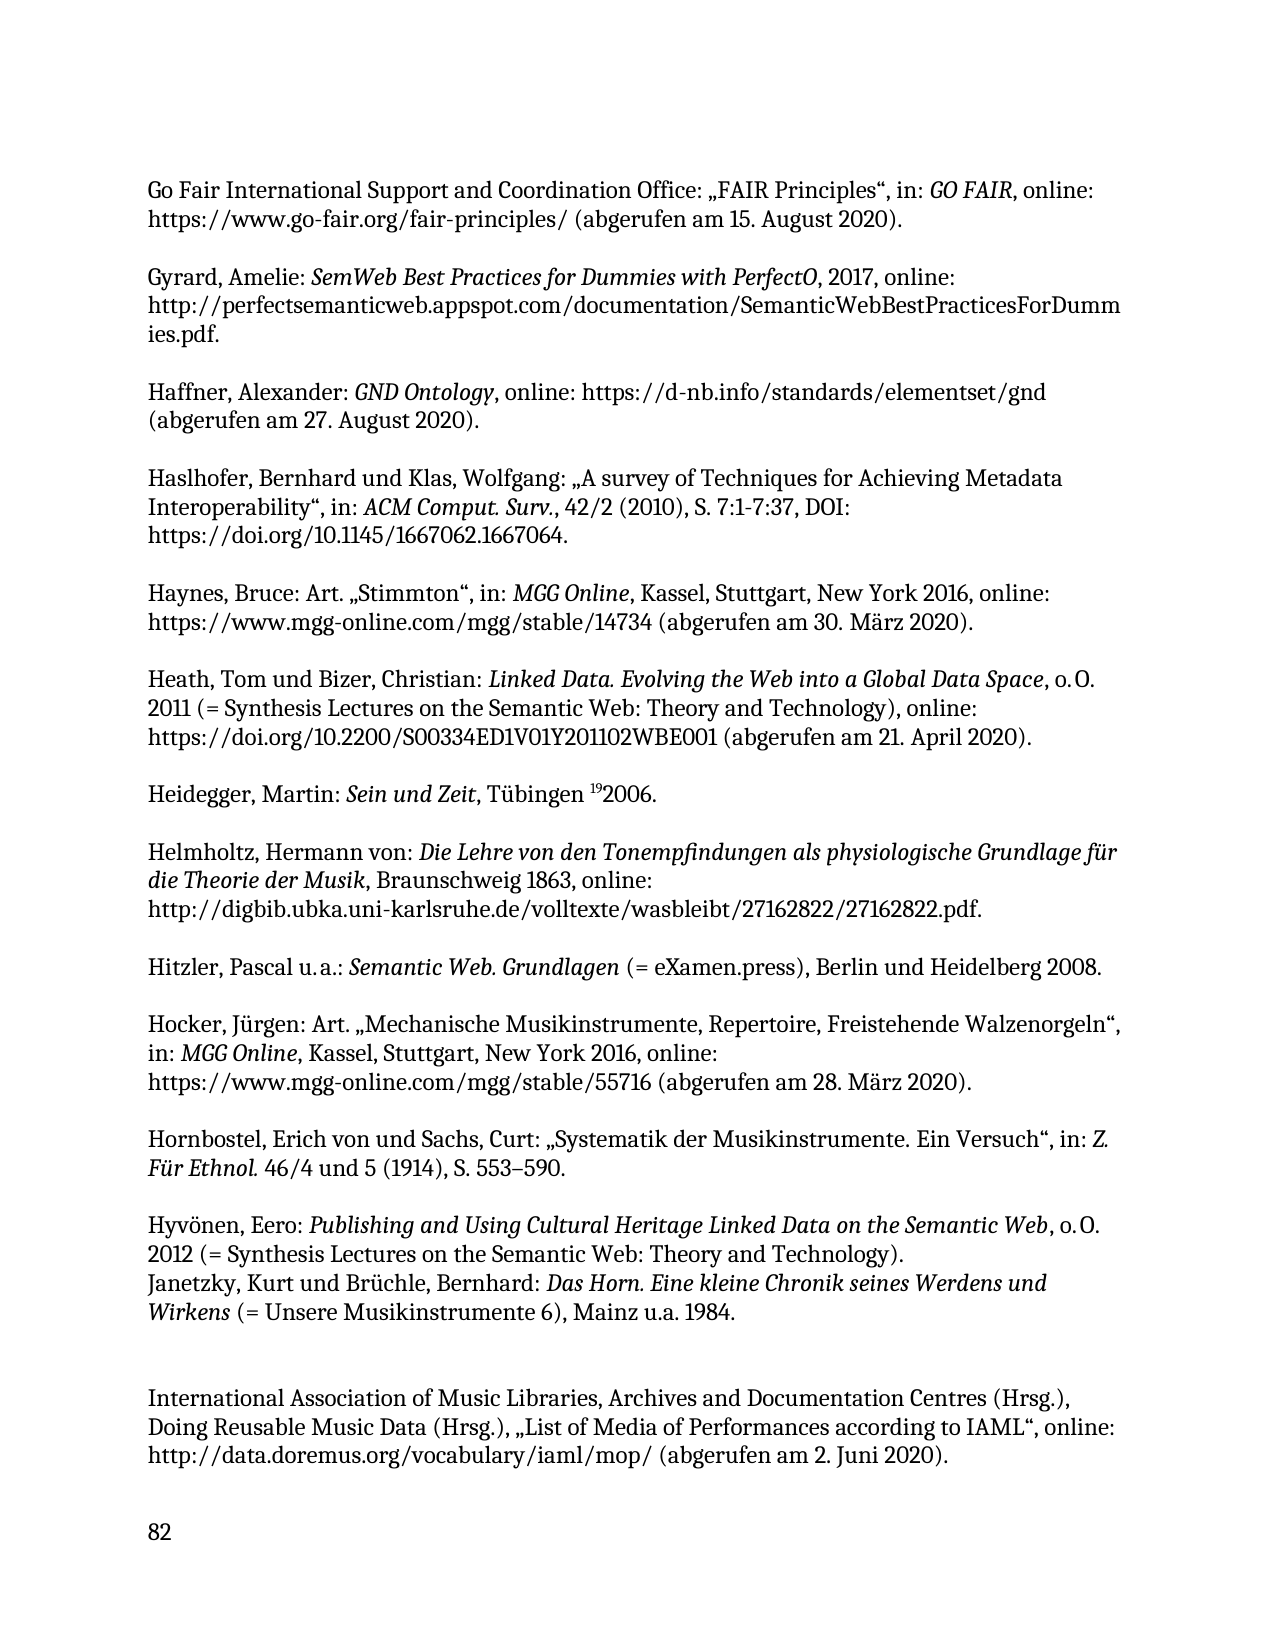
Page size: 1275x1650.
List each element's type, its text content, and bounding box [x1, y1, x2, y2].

text Haffner, Alexander: GND Ontology, online: https://d-nb.info/standards/elementset/gnd (abgerufen am 27. August 2020). [148, 378, 1127, 435]
text Gyrard, Amelie: SemWeb Best Practices for Dummies with PerfectO, 2017, online: http://perfectsemanticweb.appspot.com/documentation/SemanticWebBestPracticesForDummies.pdf. [148, 263, 1127, 349]
text Haslhofer, Bernhard und Klas, Wolfgang: „A survey of Techniques for Achieving Metadata Interoperability“, in: ACM Comput. Surv., 42/2 (2010), S. 7:1-7:37, DOI: https://doi.org/10.1145/1667062.1667064. [148, 464, 1127, 550]
text Hornbostel, Erich von und Sachs, Curt: „Systematik der Musikinstrumente. Ein Versuch“, in: Z. Für Ethnol. 46/4 und 5 (1914), S. 553–590. [148, 1125, 1127, 1183]
text Heidegger, Martin: Sein und Zeit, Tübingen 192006. [148, 780, 1127, 809]
text Hyvönen, Eero: Publishing and Using Cultural Heritage Linked Data on the Semantic Web, o. O. 2012 (= Synthesis Lectures on the Semantic Web: Theory and Technology). [148, 1211, 1127, 1269]
text Helmholtz, Hermann von: Die Lehre von den Tonempfindungen als physiologische Grundlage für die Theorie der Musik, Braunschweig 1863, online: http://digbib.ubka.uni-karlsruhe.de/volltexte/wasbleibt/27162822/27162822.pdf. [148, 838, 1127, 924]
text Hitzler, Pascal u. a.: Semantic Web. Grundlagen (= eXamen.press), Berlin und Heidelberg 2008. [148, 953, 1127, 981]
text Go Fair International Support and Coordination Office: „FAIR Principles“, in: GO FAIR, online: https://www.go-fair.org/fair-principles/ (abgerufen am 15. August 2020). [148, 176, 1127, 234]
text Janetzky, Kurt und Brüchle, Bernhard: Das Horn. Eine kleine Chronik seines Werdens und Wirkens (= Unsere Musikinstrumente 6), Mainz u.a. 1984. [148, 1269, 1127, 1326]
text Haynes, Bruce: Art. „Stimmton“, in: MGG Online, Kassel, Stuttgart, New York 2016, online: https://www.mgg-online.com/mgg/stable/14734 (abgerufen am 30. März 2020). [148, 579, 1127, 636]
text Hocker, Jürgen: Art. „Mechanische Musikinstrumente, Repertoire, Freistehende Walzenorgeln“, in: MGG Online, Kassel, Stuttgart, New York 2016, online: https://www.mgg-online.com/mgg/stable/55716 (abgerufen am 28. März 2020). [148, 1010, 1127, 1096]
text International Association of Music Libraries, Archives and Documentation Centres (Hrsg.), Doing Reusable Music Data (Hrsg.), „List of Media of Performances according to IAML“, online: http://data.doremus.org/vocabulary/iaml/mop/ (abgerufen am 2. Juni 2020). [148, 1384, 1127, 1470]
text Heath, Tom und Bizer, Christian: Linked Data. Evolving the Web into a Global Data Space, o. O. 2011 (= Synthesis Lectures on the Semantic Web: Theory and Technology), online: https://doi.org/10.2200/S00334ED1V01Y201102WBE001 (abgerufen am 21. April 2020). [148, 665, 1127, 751]
